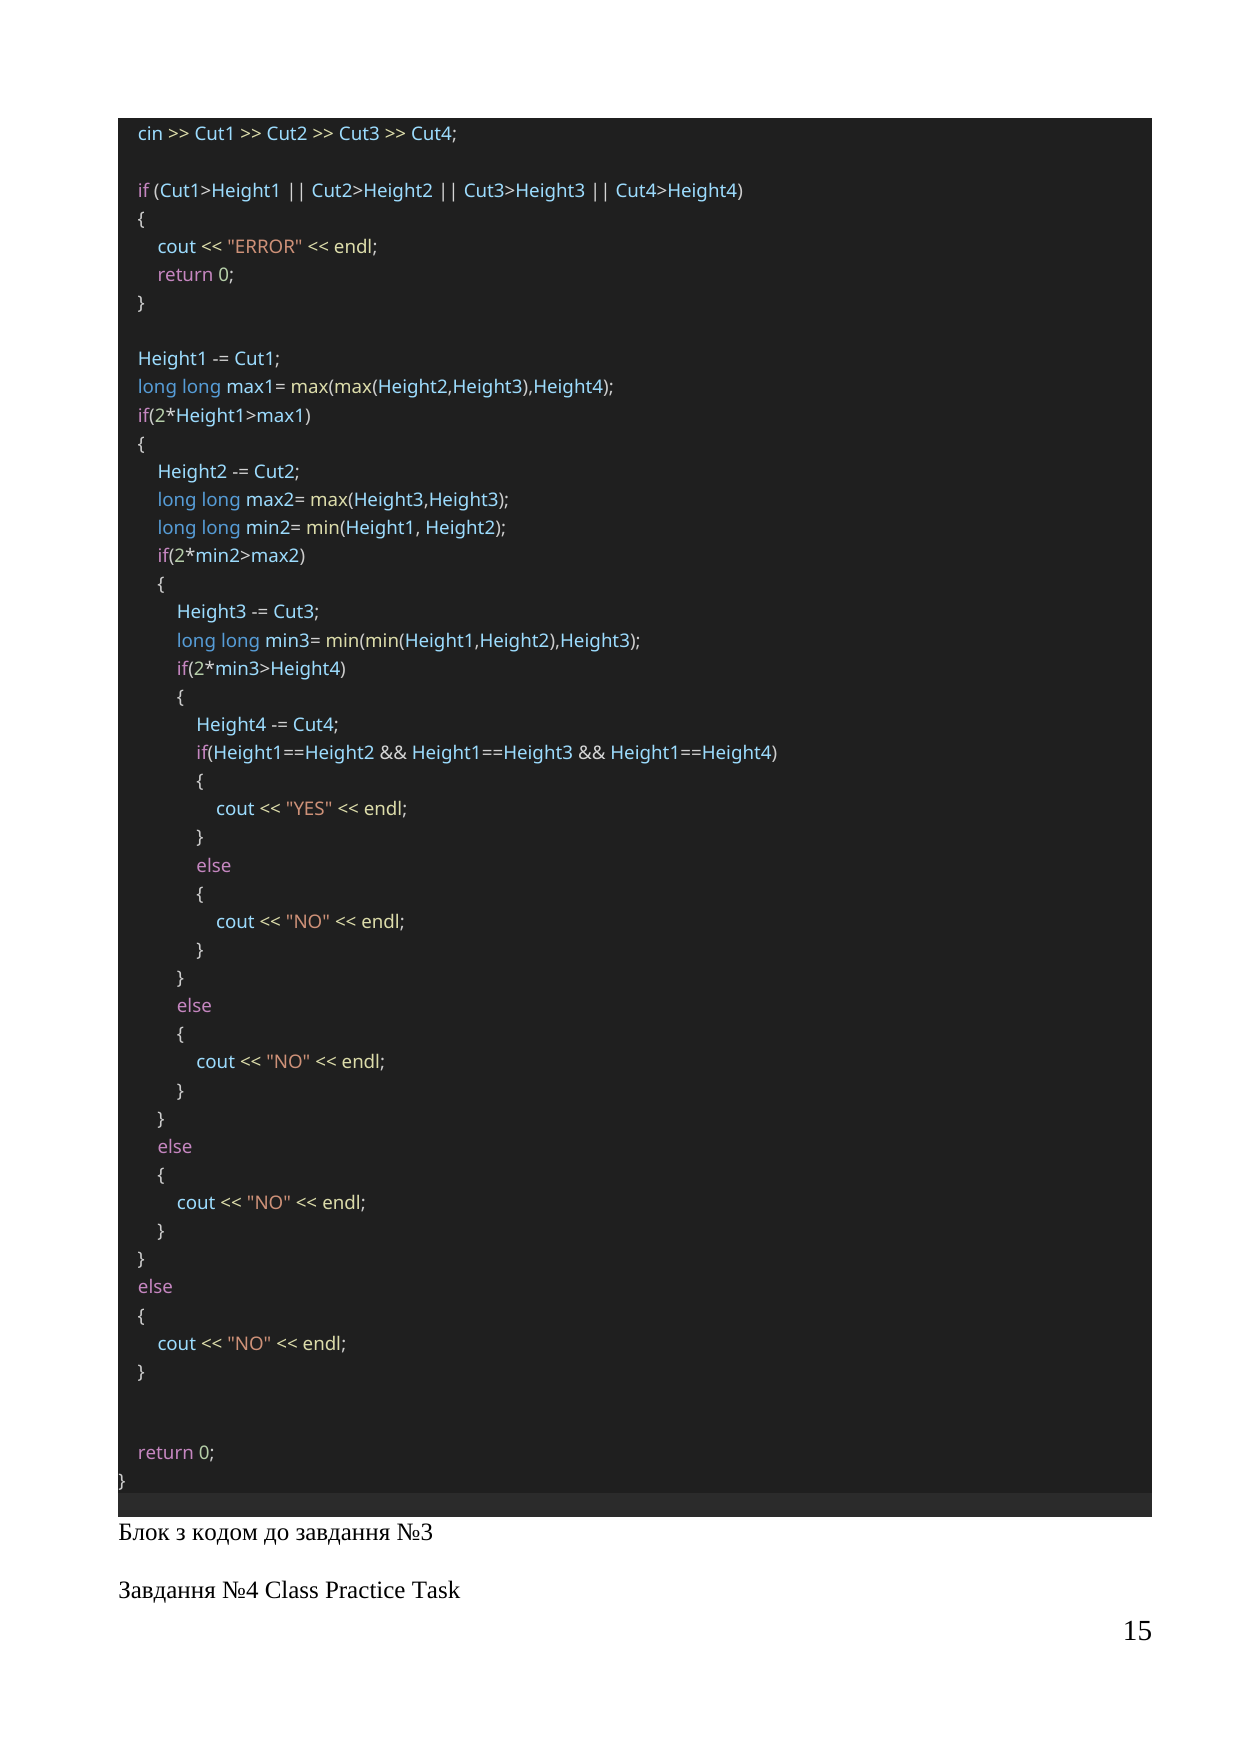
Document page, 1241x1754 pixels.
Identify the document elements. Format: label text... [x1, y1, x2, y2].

text } [118, 934, 1152, 962]
text return 0; [118, 259, 1152, 287]
text { [118, 427, 1152, 456]
text Height3 -= Cut3; [118, 596, 1152, 624]
text } [118, 1074, 1152, 1102]
text { [118, 681, 1152, 709]
text { [118, 1159, 1152, 1187]
text Блок з кодом до завдання №3 [118, 1517, 1152, 1546]
text else [118, 990, 1152, 1018]
text cout << "YES" << endl; [118, 793, 1152, 821]
text } [118, 821, 1152, 849]
text if(Height1==Height2 && Height1==Height3 && Height1==Height4) [118, 737, 1152, 765]
text return 0; [118, 1437, 1152, 1465]
text } [118, 1102, 1152, 1131]
text cout << "NO" << endl; [118, 1327, 1152, 1356]
text else [118, 1271, 1152, 1299]
text } [118, 1215, 1152, 1243]
text } [118, 1356, 1152, 1384]
text } [118, 1243, 1152, 1271]
text if (Cut1>Height1 || Cut2>Height2 || Cut3>Height3 || Cut4>Height4) [118, 174, 1152, 202]
text { [118, 568, 1152, 596]
text { [118, 1018, 1152, 1046]
text } [118, 287, 1152, 315]
text cout << "NO" << endl; [118, 1187, 1152, 1215]
text long long max2= max(Height3,Height3); [118, 484, 1152, 512]
text if(2*min2>max2) [118, 540, 1152, 568]
text long long min3= min(min(Height1,Height2),Height3); [118, 624, 1152, 652]
text cout << "NO" << endl; [118, 906, 1152, 934]
text cout << "NO" << endl; [118, 1046, 1152, 1074]
text } [118, 1465, 1152, 1493]
text if(2*min3>Height4) [118, 652, 1152, 681]
text } [118, 962, 1152, 990]
text Height2 -= Cut2; [118, 456, 1152, 484]
text { [118, 877, 1152, 906]
text Height1 -= Cut1; [118, 343, 1152, 371]
text { [118, 765, 1152, 793]
text Завдання №4 Class Practice Task [118, 1575, 1152, 1603]
text else [118, 849, 1152, 877]
text long long max1= max(max(Height2,Height3),Height4); [118, 371, 1152, 399]
text Height4 -= Cut4; [118, 709, 1152, 737]
text long long min2= min(Height1, Height2); [118, 512, 1152, 540]
text { [118, 1299, 1152, 1327]
text cin >> Cut1 >> Cut2 >> Cut3 >> Cut4; [118, 118, 1152, 146]
text else [118, 1131, 1152, 1159]
text cout << "ERROR" << endl; [118, 231, 1152, 259]
text if(2*Height1>max1) [118, 399, 1152, 427]
text { [118, 202, 1152, 231]
